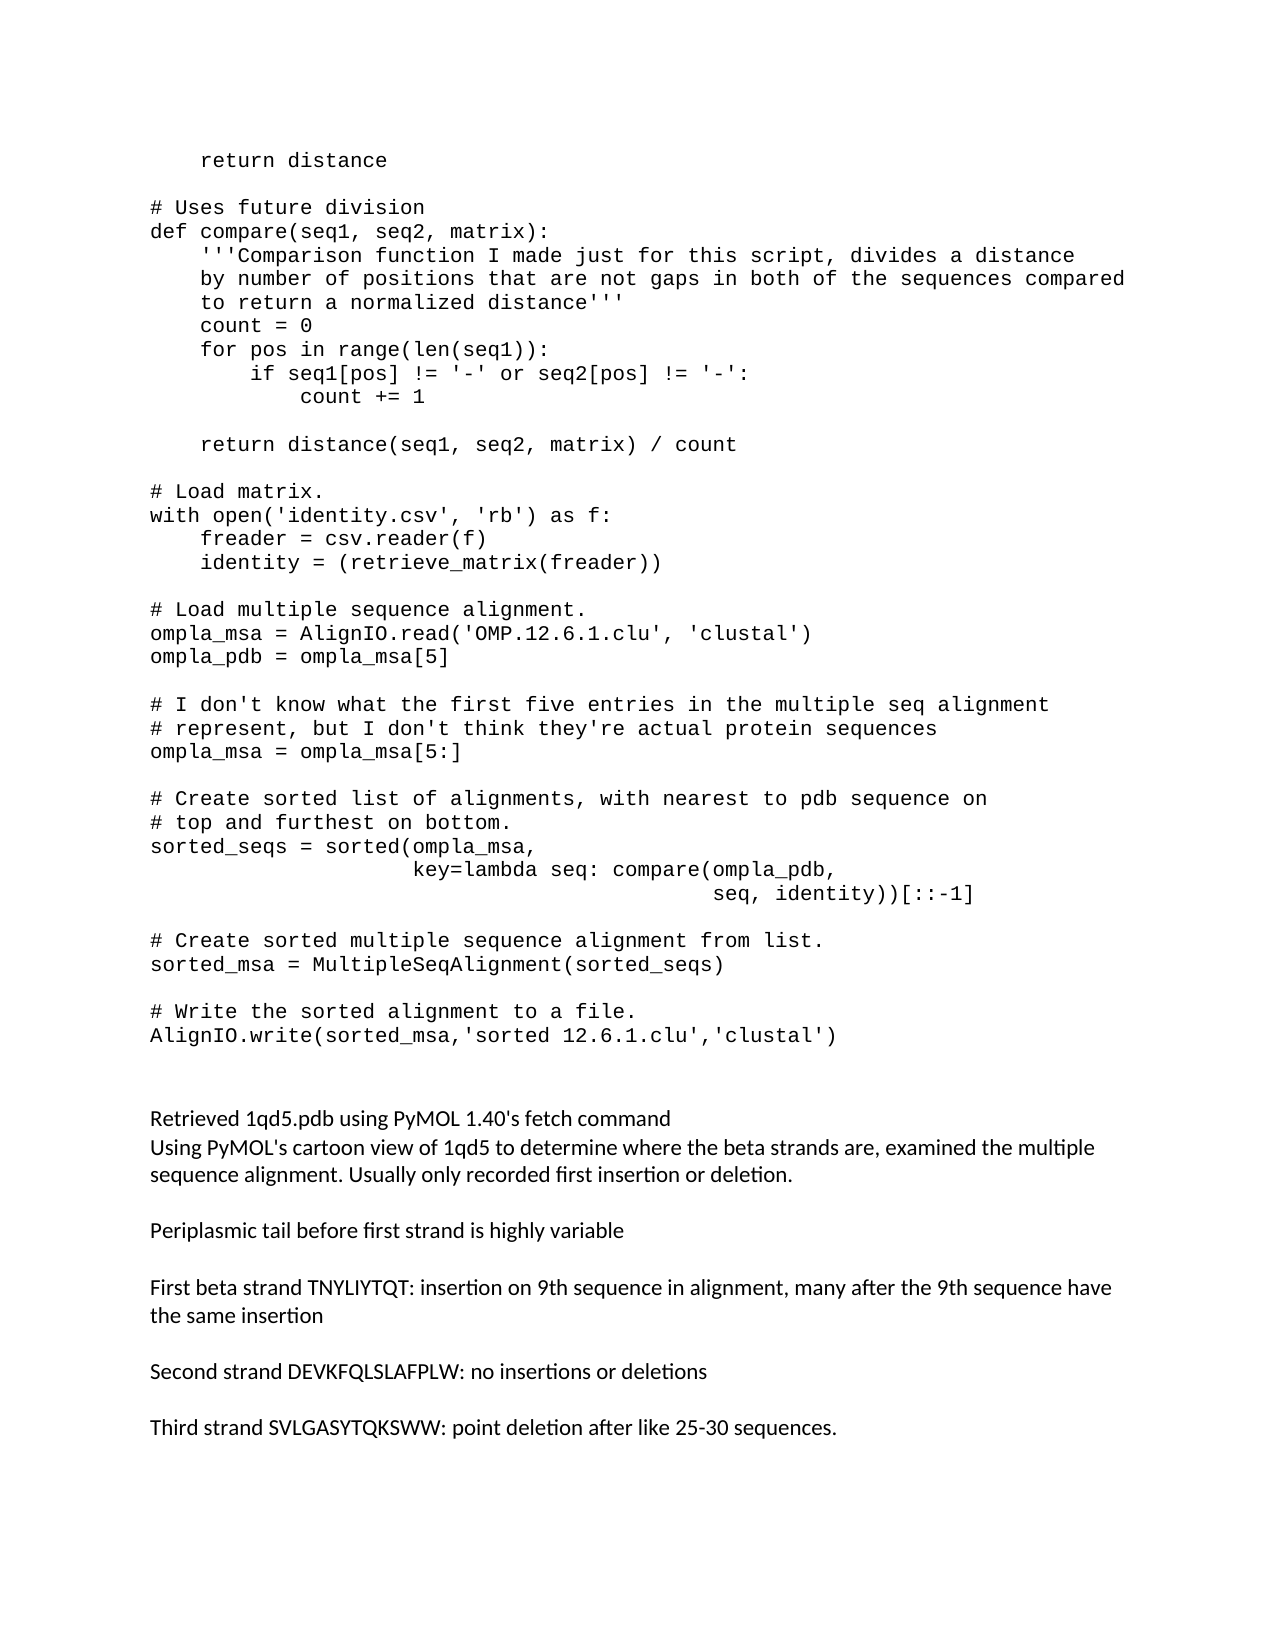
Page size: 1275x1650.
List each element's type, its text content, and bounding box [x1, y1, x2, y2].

text ompla_pdb = ompla_msa[5] [150, 647, 1125, 670]
text seq, identity))[::-1] [150, 883, 1125, 907]
text def compare(seq1, seq2, matrix): [150, 221, 1125, 244]
text '''Comparison function I made just for this script, divides a distance [150, 244, 1125, 268]
text with open('identity.csv', 'rb') as f: [150, 505, 1125, 528]
text Retrieved 1qd5.pdb using PyMOL 1.40's fetch command [150, 1104, 1125, 1133]
text by number of positions that are not gaps in both of the sequences compared [150, 268, 1125, 292]
text key=lambda seq: compare(ompla_pdb, [150, 859, 1125, 883]
text ompla_msa = AlignIO.read('OMP.12.6.1.clu', 'clustal') [150, 623, 1125, 647]
text Third strand SVLGASYTQKSWW: point deletion after like 25-30 sequences. [150, 1413, 1125, 1441]
text sorted_msa = MultipleSeqAlignment(sorted_seqs) [150, 954, 1125, 978]
text ompla_msa = ompla_msa[5:] [150, 741, 1125, 765]
text Using PyMOL's cartoon view of 1qd5 to determine where the beta strands are, examined the multiple sequence alignment. Usually only recorded first insertion or deletion. [150, 1133, 1125, 1189]
text count += 1 [150, 386, 1125, 410]
text to return a normalized distance''' [150, 292, 1125, 316]
text # Load matrix. [150, 481, 1125, 505]
text # Load multiple sequence alignment. [150, 599, 1125, 623]
text freader = csv.reader(f) [150, 528, 1125, 552]
text # Create sorted list of alignments, with nearest to pdb sequence on [150, 788, 1125, 812]
text First beta strand TNYLIYTQT: insertion on 9th sequence in alignment, many after the 9th sequence have the same insertion [150, 1273, 1125, 1329]
text Second strand DEVKFQLSLAFPLW: no insertions or deletions [150, 1357, 1125, 1385]
text sorted_seqs = sorted(ompla_msa, [150, 836, 1125, 859]
text # I don't know what the first five entries in the multiple seq alignment [150, 694, 1125, 717]
text identity = (retrieve_matrix(freader)) [150, 552, 1125, 576]
text if seq1[pos] != '-' or seq2[pos] != '-': [150, 363, 1125, 386]
text # Create sorted multiple sequence alignment from list. [150, 930, 1125, 954]
text count = 0 [150, 316, 1125, 339]
text # Write the sorted alignment to a file. [150, 1001, 1125, 1025]
text for pos in range(len(seq1)): [150, 339, 1125, 363]
text # top and furthest on bottom. [150, 812, 1125, 836]
text return distance [150, 150, 1125, 174]
text Periplasmic tail before first strand is highly variable [150, 1217, 1125, 1245]
text # Uses future division [150, 197, 1125, 221]
text AlignIO.write(sorted_msa,'sorted 12.6.1.clu','clustal') [150, 1025, 1125, 1048]
text return distance(seq1, seq2, matrix) / count [150, 434, 1125, 457]
text # represent, but I don't think they're actual protein sequences [150, 717, 1125, 741]
